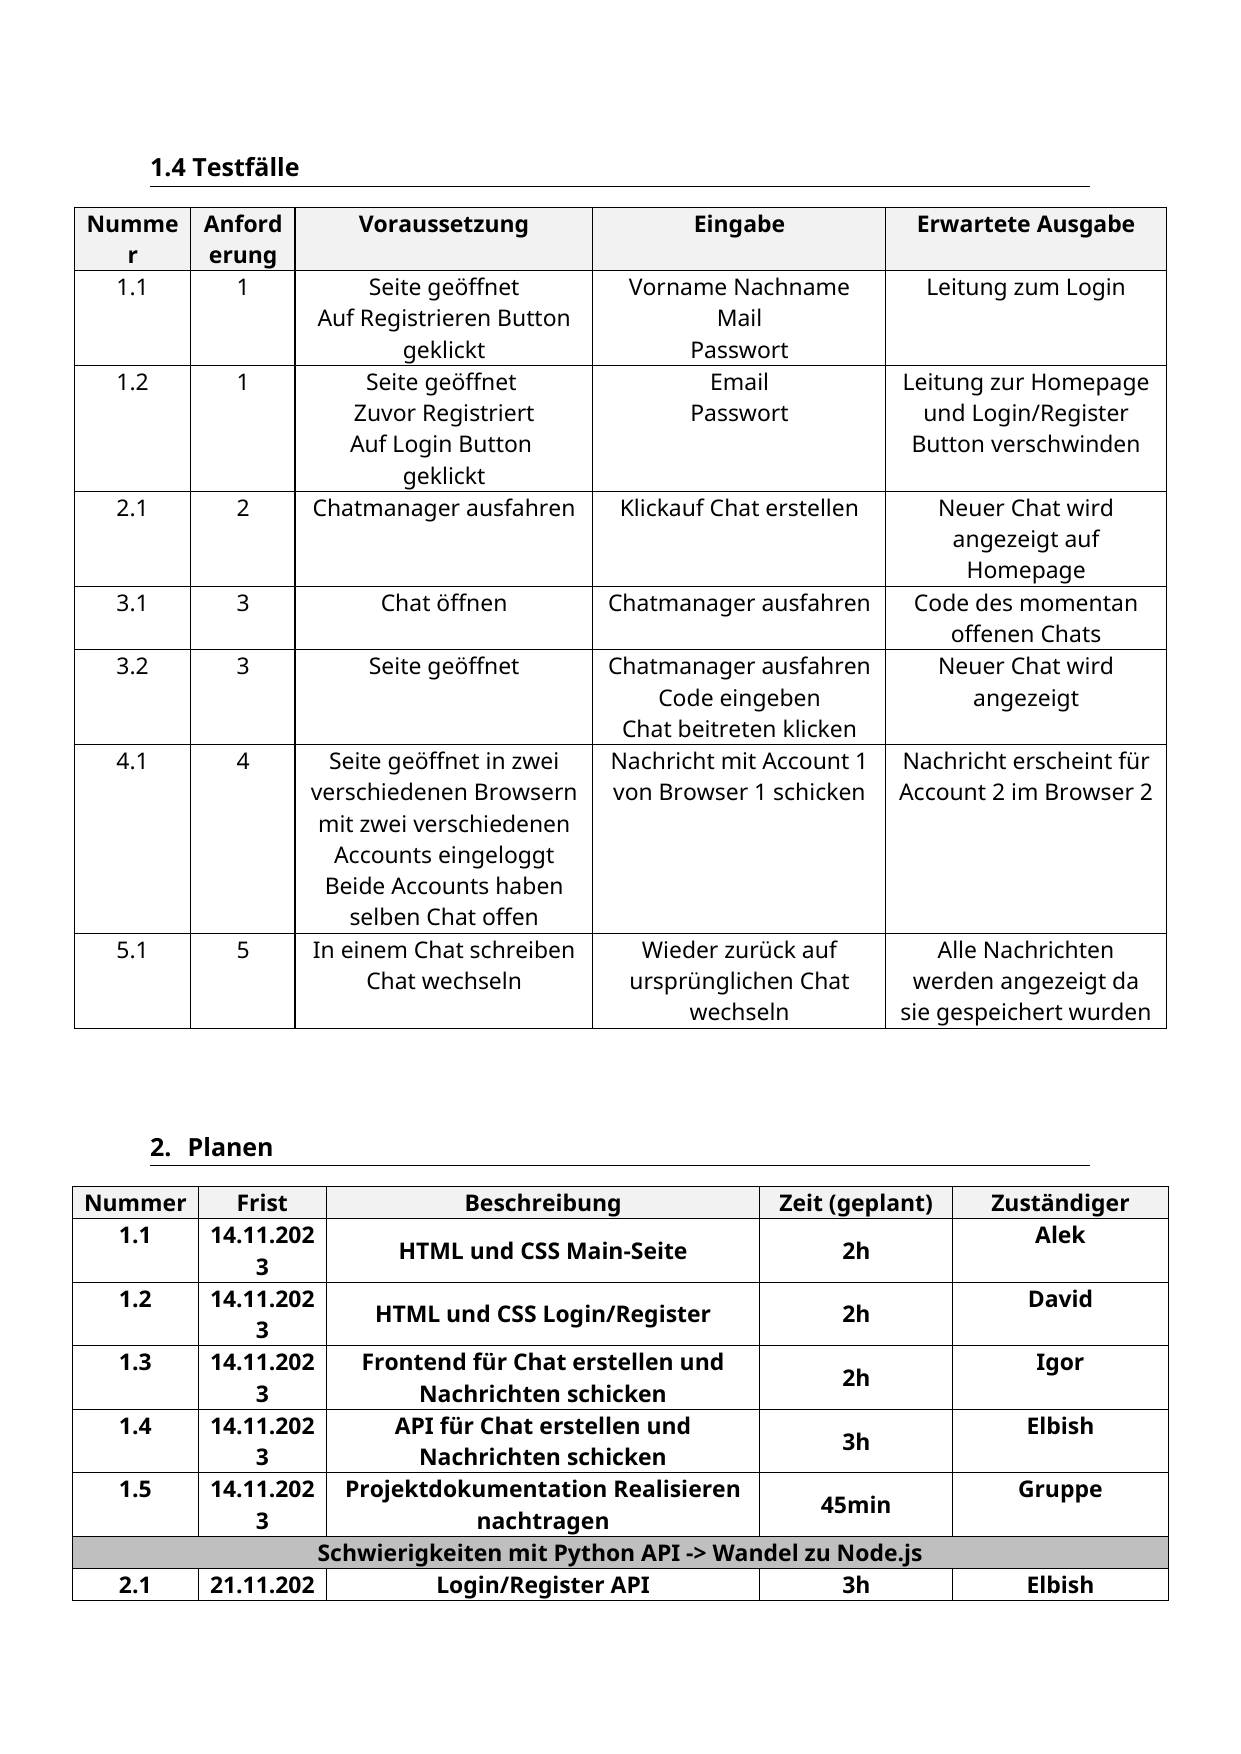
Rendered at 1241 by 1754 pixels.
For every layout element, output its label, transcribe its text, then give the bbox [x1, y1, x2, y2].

table_cell Neuer Chat wird angezeigt auf Homepage [886, 492, 1166, 586]
table_cell Frontend für Chat erstellen und Nachrichten schicken [327, 1346, 759, 1409]
table_cell 14.11.2023 [199, 1410, 326, 1472]
table_cell Chatmanager ausfahren [296, 492, 592, 586]
table_cell 2h [760, 1346, 952, 1409]
table_cell Nachricht mit Account 1 von Browser 1 schicken [593, 745, 885, 933]
table_cell 2h [760, 1283, 952, 1345]
table_cell 2.1 [75, 492, 190, 586]
table_cell 3 [191, 650, 294, 744]
subtitle Planen [150, 1129, 1090, 1165]
table_header Nummer [75, 208, 190, 270]
table_cell 14.11.2023 [199, 1219, 326, 1282]
table_cell Chatmanager ausfahren [593, 587, 885, 649]
table_cell 2 [191, 492, 294, 586]
table_cell 3 [191, 587, 294, 649]
table_cell Gruppe [953, 1473, 1168, 1536]
table_cell 5 [191, 934, 294, 1027]
table_cell Projektdokumentation Realisieren nachtragen [327, 1473, 759, 1536]
table_cell Alek [953, 1219, 1168, 1282]
table_cell Login/Register API [327, 1569, 759, 1600]
table_cell HTML und CSS Login/Register [327, 1283, 759, 1345]
table_cell Wieder zurück auf ursprünglichen Chat wechseln [593, 934, 885, 1027]
table_header Anforderung [191, 208, 294, 270]
table_cell 14.11.2023 [199, 1346, 326, 1409]
table_header Eingabe [593, 208, 885, 270]
table_cell 3.1 [75, 587, 190, 649]
table_cell Elbish [953, 1569, 1168, 1600]
table_header Zuständiger [953, 1187, 1168, 1218]
table_header Frist [199, 1187, 326, 1218]
table_cell 14.11.2023 [199, 1473, 326, 1536]
table_cell 4.1 [75, 745, 190, 933]
table_cell 5.1 [75, 934, 190, 1027]
table_cell 1.2 [73, 1283, 198, 1345]
table_cell Seite geöffnet Zuvor Registriert Auf Login Button geklickt [296, 366, 592, 491]
table_cell Seite geöffnet in zwei verschiedenen Browsern mit zwei verschiedenen Accounts eingeloggt Beide Accounts haben selben Chat offen [296, 745, 592, 933]
table_cell 1.4 [73, 1410, 198, 1472]
table_cell Leitung zur Homepage und Login/Register Button verschwinden [886, 366, 1166, 491]
table_header Beschreibung [327, 1187, 759, 1218]
table_cell Klickauf Chat erstellen [593, 492, 885, 586]
table_header Zeit (geplant) [760, 1187, 952, 1218]
table_cell Igor [953, 1346, 1168, 1409]
table_header Nummer [73, 1187, 198, 1218]
table_cell Email Passwort [593, 366, 885, 491]
table_cell HTML und CSS Main-Seite [327, 1219, 759, 1282]
table_cell API für Chat erstellen und Nachrichten schicken [327, 1410, 759, 1472]
table_header Voraussetzung [296, 208, 592, 270]
table_cell Neuer Chat wird angezeigt [886, 650, 1166, 744]
table_cell 2h [760, 1219, 952, 1282]
table_header Erwartete Ausgabe [886, 208, 1166, 270]
table_cell In einem Chat schreiben Chat wechseln [296, 934, 592, 1027]
table_cell Vorname Nachname Mail Passwort [593, 271, 885, 365]
table_cell Chat öffnen [296, 587, 592, 649]
table_cell 1.1 [75, 271, 190, 365]
table_cell 2.1 [73, 1569, 198, 1600]
table_cell Code des momentan offenen Chats [886, 587, 1166, 649]
table_cell Seite geöffnet Auf Registrieren Button geklickt [296, 271, 592, 365]
table_cell 21.11.2023 [199, 1569, 326, 1600]
table_cell 1 [191, 271, 294, 365]
table_cell David [953, 1283, 1168, 1345]
subtitle 1.4 Testfälle [150, 150, 1090, 186]
table_cell 1.2 [75, 366, 190, 491]
table_cell Leitung zum Login [886, 271, 1166, 365]
table_cell 4 [191, 745, 294, 933]
table_cell 3.2 [75, 650, 190, 744]
table_cell 1.1 [73, 1219, 198, 1282]
table_cell 3h [760, 1569, 952, 1600]
table_cell 1 [191, 366, 294, 491]
table_cell Elbish [953, 1410, 1168, 1472]
table_cell 1.5 [73, 1473, 198, 1536]
table_cell Schwierigkeiten mit Python API -> Wandel zu Node.js [73, 1537, 1168, 1568]
table_cell 45min [760, 1473, 952, 1536]
table_cell 3h [760, 1410, 952, 1472]
table_cell 1.3 [73, 1346, 198, 1409]
table_cell Nachricht erscheint für Account 2 im Browser 2 [886, 745, 1166, 933]
table_cell Chatmanager ausfahren Code eingeben Chat beitreten klicken [593, 650, 885, 744]
table_cell Alle Nachrichten werden angezeigt da sie gespeichert wurden [886, 934, 1166, 1027]
table_cell 14.11.2023 [199, 1283, 326, 1345]
table_cell Seite geöffnet [296, 650, 592, 744]
